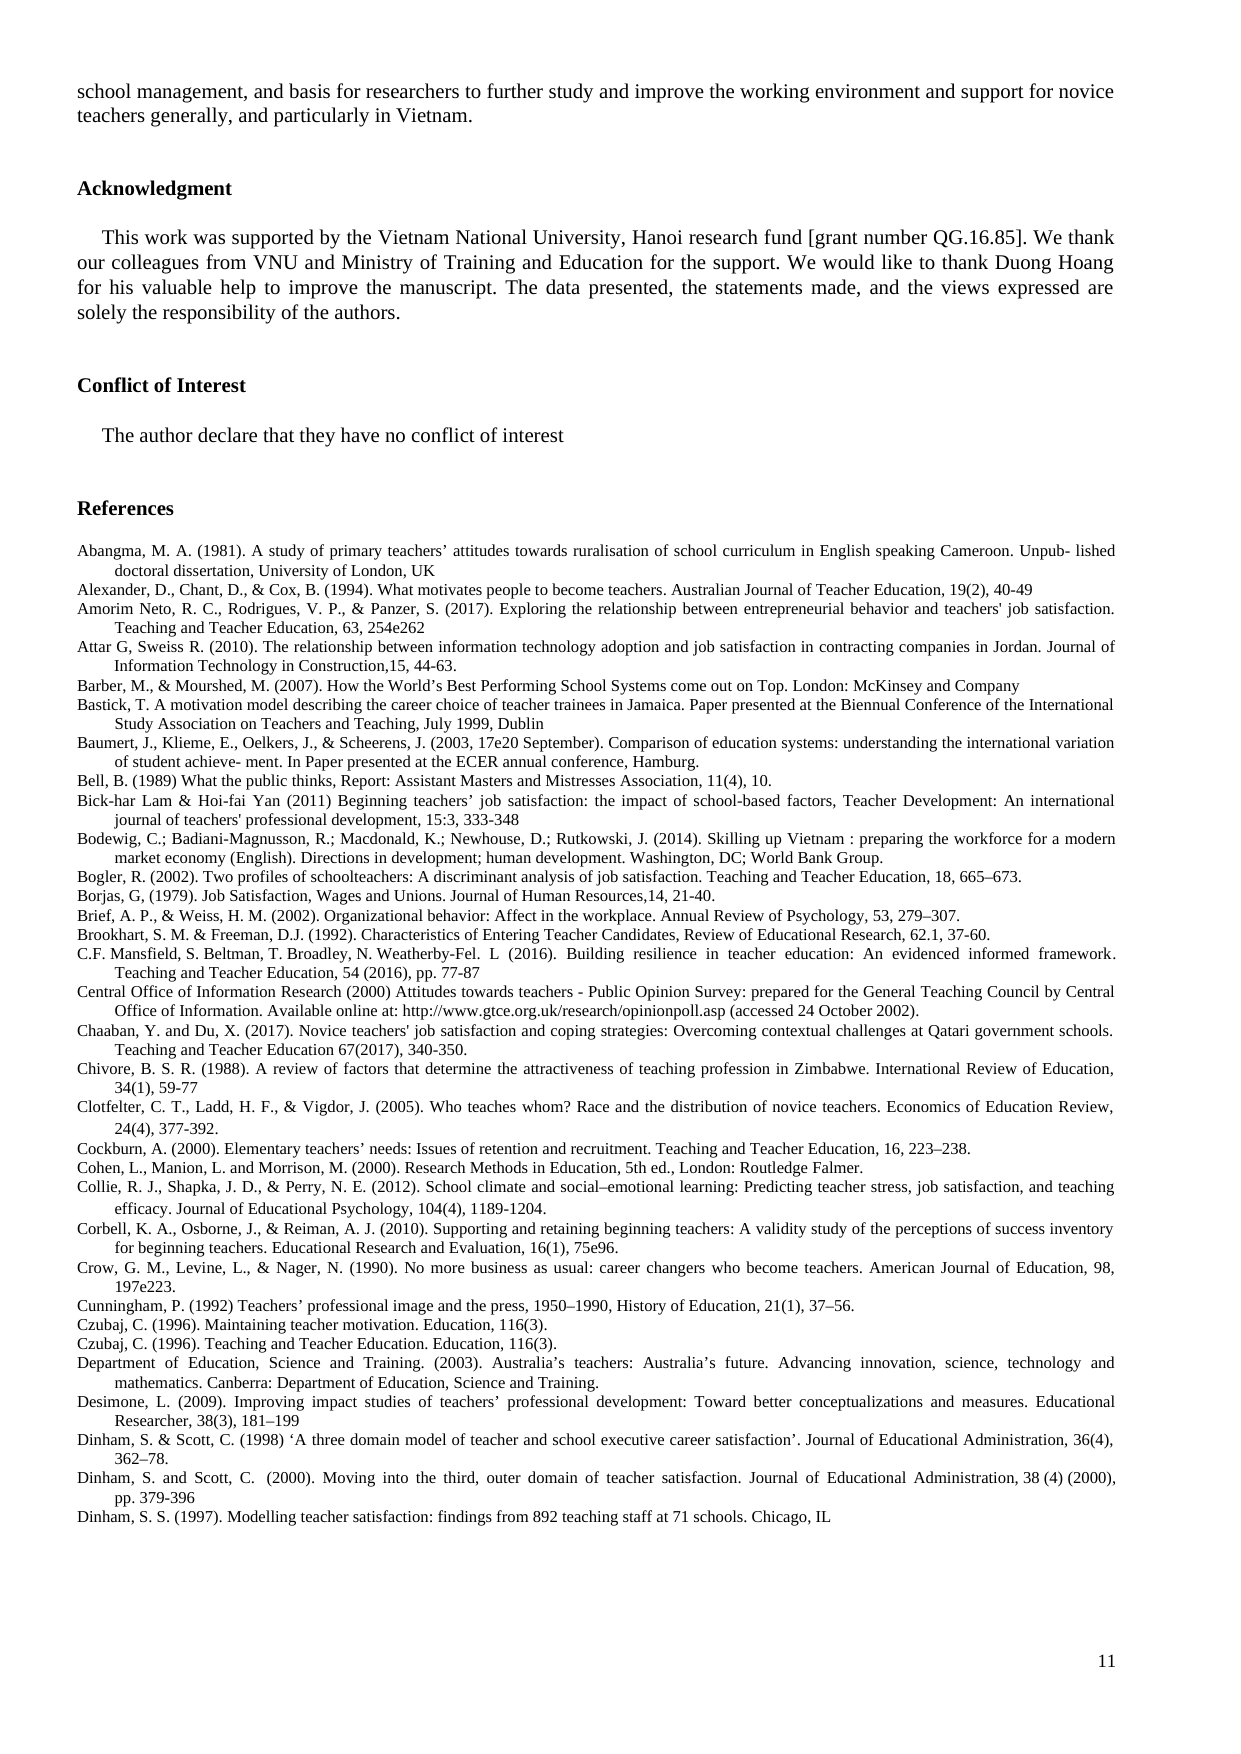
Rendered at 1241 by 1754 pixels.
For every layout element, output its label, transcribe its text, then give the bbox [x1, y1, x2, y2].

list Dinham, S. S. (1997). Modelling teacher satisfaction: findings from 892 teaching staff at 71 schools. Chicago, IL [77, 1507, 1116, 1526]
text Conflict of Interest [77, 374, 1116, 397]
list Central Office of Information Research (2000) Attitudes towards teachers - Public Opinion Survey: prepared for the General Teaching Council by Central Office of Information. Available online at: http://www.gtce.org.uk/research/opinionpoll.asp (accessed 24 October 2002). [77, 982, 1116, 1020]
list Desimone, L. (2009). Improving impact studies of teachers’ professional development: Toward better conceptualizations and measures. Educational Researcher, 38(3), 181–199 [77, 1392, 1116, 1430]
list Borjas, G, (1979). Job Satisfaction, Wages and Unions. Journal of Human Resources,14, 21-40. [77, 886, 1116, 905]
list Cohen, L., Manion, L. and Morrison, M. (2000). Research Methods in Education, 5th ed., London: Routledge Falmer. [77, 1158, 1116, 1177]
list Bogler, R. (2002). Two profiles of schoolteachers: A discriminant analysis of job satisfaction. Teaching and Teacher Education, 18, 665–673. [77, 867, 1116, 886]
list Cunningham, P. (1992) Teachers’ professional image and the press, 1950–1990, History of Education, 21(1), 37–56. [77, 1296, 1116, 1315]
list Czubaj, C. (1996). Teaching and Teacher Education. Education, 116(3). [77, 1334, 1116, 1353]
list Baumert, J., Klieme, E., Oelkers, J., & Scheerens, J. (2003, 17e20 September). Comparison of education systems: understanding the international variation of student achieve- ment. In Paper presented at the ECER annual conference, Hamburg. [77, 733, 1116, 771]
list Dinham, S. and Scott, C. (2000). Moving into the third, outer domain of teacher satisfaction. Journal of Educational Administration, 38 (4) (2000), pp. 379-396 [77, 1468, 1116, 1507]
list Cockburn, A. (2000). Elementary teachers’ needs: Issues of retention and recruitment. Teaching and Teacher Education, 16, 223–238. [77, 1139, 1116, 1158]
list Department of Education, Science and Training. (2003). Australia’s teachers: Australia’s future. Advancing innovation, science, technology and mathematics. Canberra: Department of Education, Science and Training. [77, 1353, 1116, 1392]
text The author declare that they have no conflict of interest [77, 422, 1116, 447]
text This work was supported by the Vietnam National University, Hanoi research fund [grant number QG.16.85]. We thank our colleagues from VNU and Ministry of Training and Education for the support. We would like to thank Duong Hoang for his valuable help to improve the manuscript. The data presented, the statements made, and the views expressed are solely the responsibility of the authors. [77, 224, 1116, 324]
list Bick-har Lam & Hoi-fai Yan (2011) Beginning teachers’ job satisfaction: the impact of school-based factors, Teacher Development: An international journal of teachers' professional development, 15:3, 333-348 [77, 790, 1116, 829]
list Bell, B. (1989) What the public thinks, Report: Assistant Masters and Mistresses Association, 11(4), 10. [77, 771, 1116, 790]
list Chaaban, Y. and Du, X. (2017). Novice teachers' job satisfaction and coping strategies: Overcoming contextual challenges at Qatari government schools. Teaching and Teacher Education 67(2017), 340-350. [77, 1020, 1116, 1059]
list Corbell, K. A., Osborne, J., & Reiman, A. J. (2010). Supporting and retaining beginning teachers: A validity study of the perceptions of success inventory for beginning teachers. Educational Research and Evaluation, 16(1), 75e96. [77, 1219, 1116, 1257]
list C.F. Mansfield, S. Beltman, T. Broadley, N. Weatherby-Fel. L (2016). Building resilience in teacher education: An evidenced informed framework. Teaching and Teacher Education, 54 (2016), pp. 77-87 [77, 944, 1116, 982]
text References [77, 497, 1116, 520]
list Brief, A. P., & Weiss, H. M. (2002). Organizational behavior: Affect in the workplace. Annual Review of Psychology, 53, 279–307. [77, 905, 1116, 924]
list Chivore, B. S. R. (1988). A review of factors that determine the attractiveness of teaching profession in Zimbabwe. International Review of Education, 34(1), 59-77 [77, 1059, 1116, 1097]
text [77, 78, 1116, 127]
list Collie, R. J., Shapka, J. D., & Perry, N. E. (2012). School climate and social–emotional learning: Predicting teacher stress, job satisfaction, and teaching efficacy. Journal of Educational Psychology, 104(4), 1189-1204. [77, 1177, 1116, 1219]
list Attar G, Sweiss R. (2010). The relationship between information technology adoption and job satisfaction in contracting companies in Jordan. Journal of Information Technology in Construction,15, 44-63. [77, 637, 1116, 675]
list Czubaj, C. (1996). Maintaining teacher motivation. Education, 116(3). [77, 1315, 1116, 1334]
list Dinham, S. & Scott, C. (1998) ‘A three domain model of teacher and school executive career satisfaction’. Journal of Educational Administration, 36(4), 362–78. [77, 1430, 1116, 1468]
text Acknowledgment [77, 177, 1116, 199]
list Abangma, M. A. (1981). A study of primary teachers’ attitudes towards ruralisation of school curriculum in English speaking Cameroon. Unpub- lished doctoral dissertation, University of London, UK [77, 541, 1116, 579]
list Alexander, D., Chant, D., & Cox, B. (1994). What motivates people to become teachers. Australian Journal of Teacher Education, 19(2), 40-49 [77, 579, 1116, 599]
list Crow, G. M., Levine, L., & Nager, N. (1990). No more business as usual: career changers who become teachers. American Journal of Education, 98, 197e223. [77, 1257, 1116, 1296]
list Bodewig, C.; Badiani-Magnusson, R.; Macdonald, K.; Newhouse, D.; Rutkowski, J. (2014). Skilling up Vietnam : preparing the workforce for a modern market economy (English). Directions in development; human development. Washington, DC; World Bank Group. [77, 829, 1116, 867]
list Barber, M., & Mourshed, M. (2007). How the World’s Best Performing School Systems come out on Top. London: McKinsey and Company [77, 675, 1116, 694]
list Brookhart, S. M. & Freeman, D.J. (1992). Characteristics of Entering Teacher Candidates, Review of Educational Research, 62.1, 37-60. [77, 924, 1116, 944]
list Amorim Neto, R. C., Rodrigues, V. P., & Panzer, S. (2017). Exploring the relationship between entrepreneurial behavior and teachers' job satisfaction. Teaching and Teacher Education, 63, 254e262 [77, 599, 1116, 637]
list Clotfelter, C. T., Ladd, H. F., & Vigdor, J. (2005). Who teaches whom? Race and the distribution of novice teachers. Economics of Education Review, 24(4), 377-392. [77, 1097, 1116, 1139]
list Bastick, T. A motivation model describing the career choice of teacher trainees in Jamaica. Paper presented at the Biennual Conference of the International Study Association on Teachers and Teaching, July 1999, Dublin [77, 694, 1116, 733]
